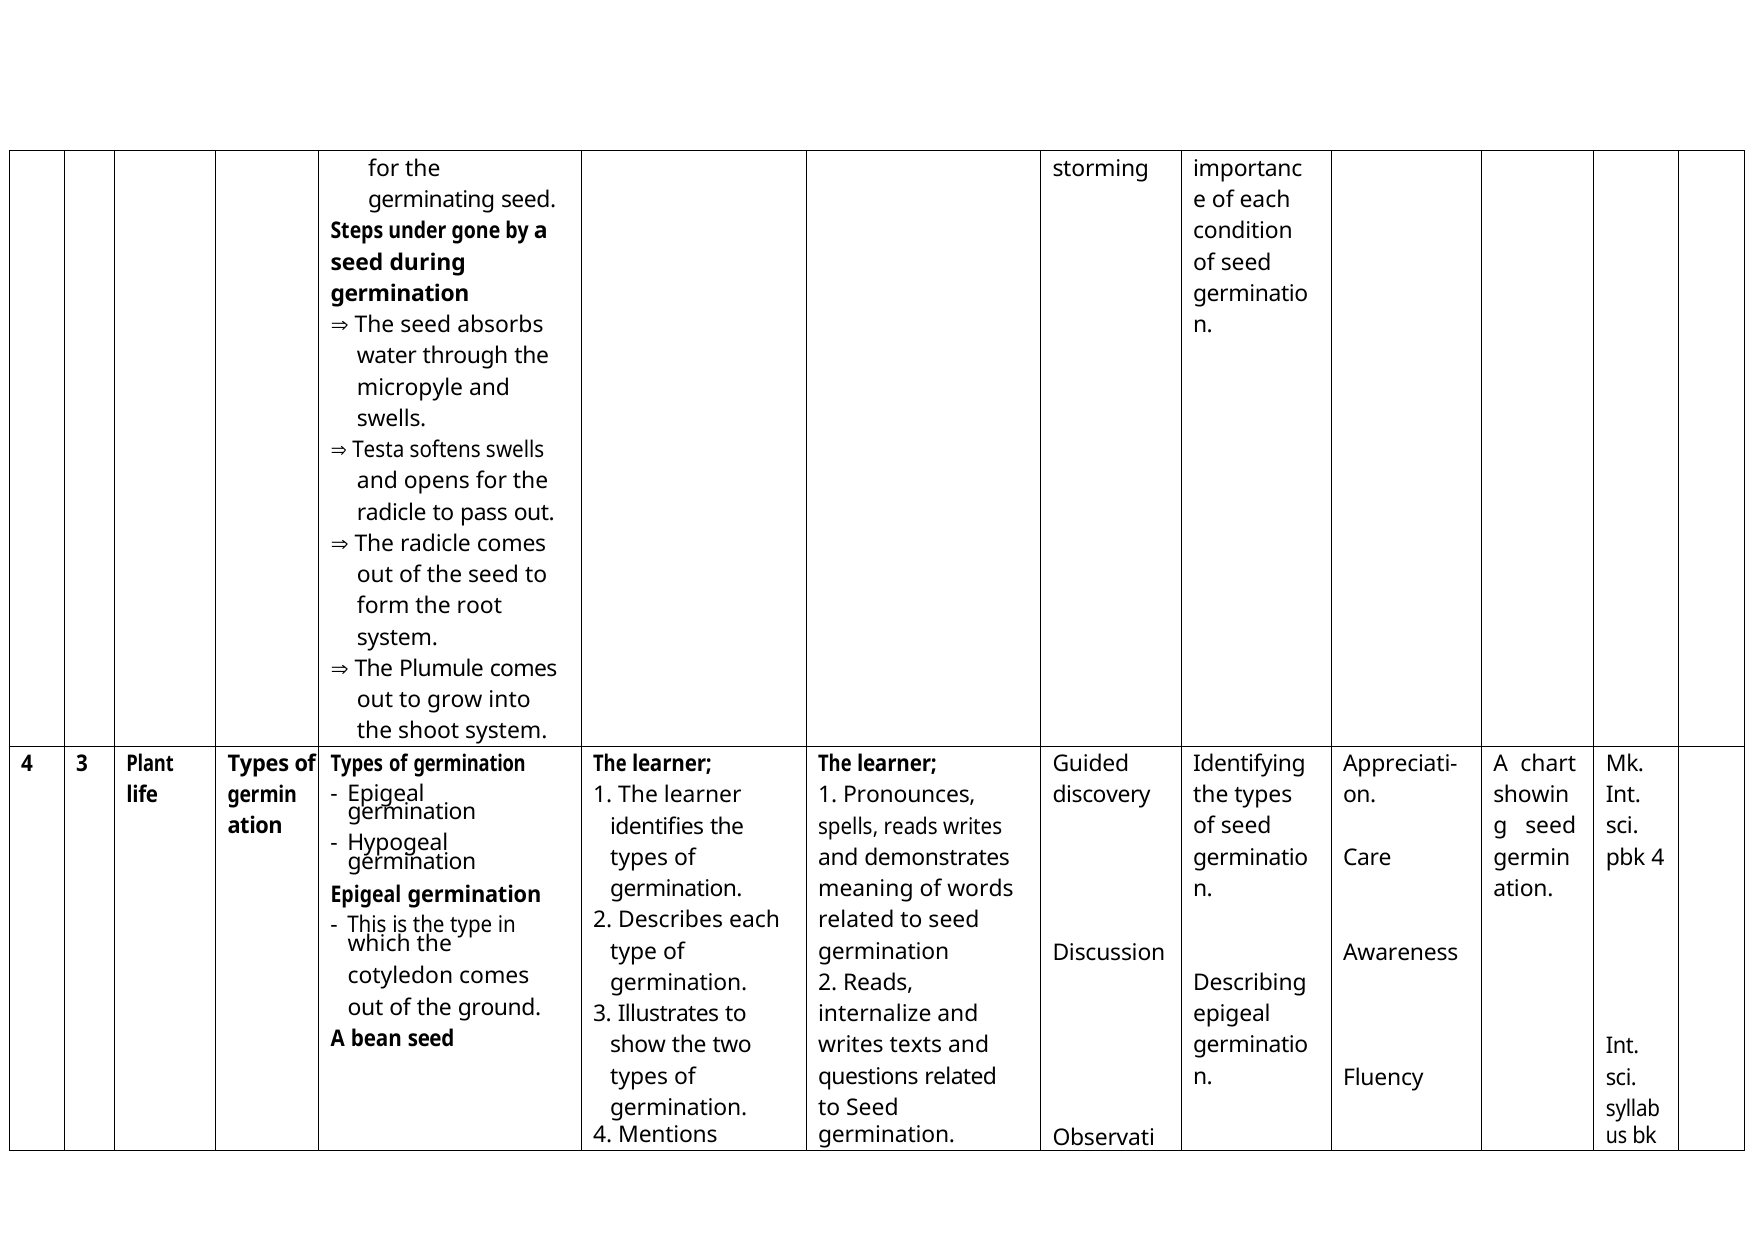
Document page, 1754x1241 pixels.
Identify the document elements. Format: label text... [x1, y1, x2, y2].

table_cell Appreciati- on. Care Awareness Fluency [1332, 747, 1481, 1150]
table_header [1332, 151, 1481, 746]
table_cell The learner; The learner identifies the types of germination. Describes each type of germination. Illustrates to show the two types of germination. Mentions [582, 747, 806, 1150]
table_header storming [1041, 151, 1181, 746]
table_cell Types of germin ation [216, 747, 318, 1150]
table_cell A chart showin g seed germin ation. [1482, 747, 1593, 1150]
table_header [10, 151, 64, 746]
table_header [216, 151, 318, 746]
table_cell [1679, 747, 1744, 1150]
table_header [1594, 151, 1678, 746]
table_cell Guided discovery Discussion Observati [1041, 747, 1181, 1150]
table_cell Mk. Int. sci. pbk 4 Int. sci. syllab us bk [1594, 747, 1678, 1150]
table_header [115, 151, 215, 746]
table_cell Identifying the types of seed germinatio n. Describing epigeal germinatio n. [1182, 747, 1331, 1150]
table_cell Types of germination Epigeal germination Hypogeal germination Epigeal germination This is the type in which the cotyledon comes out of the ground. A bean seed [319, 747, 581, 1150]
table_header importanc e of each condition of seed germinatio n. [1182, 151, 1331, 746]
table_header [1482, 151, 1593, 746]
table_cell The learner; Pronounces, spells, reads writes and demonstrates meaning of words related to seed germination Reads, internalize and writes texts and questions related to Seed germination. [807, 747, 1040, 1150]
table_header [582, 151, 806, 746]
table_header [65, 151, 114, 746]
table_header for the germinating seed. Steps under gone by a seed during germination  The seed absorbs water through the micropyle and swells.  Testa softens swells and opens for the radicle to pass out.  The radicle comes out of the seed to form the root system.  The Plumule comes out to grow into the shoot system. [319, 151, 581, 746]
table_header [807, 151, 1040, 746]
table_cell 4 [10, 747, 64, 1150]
table_header [1679, 151, 1744, 746]
table_cell Plant life [115, 747, 215, 1150]
table_cell 3 [65, 747, 114, 1150]
